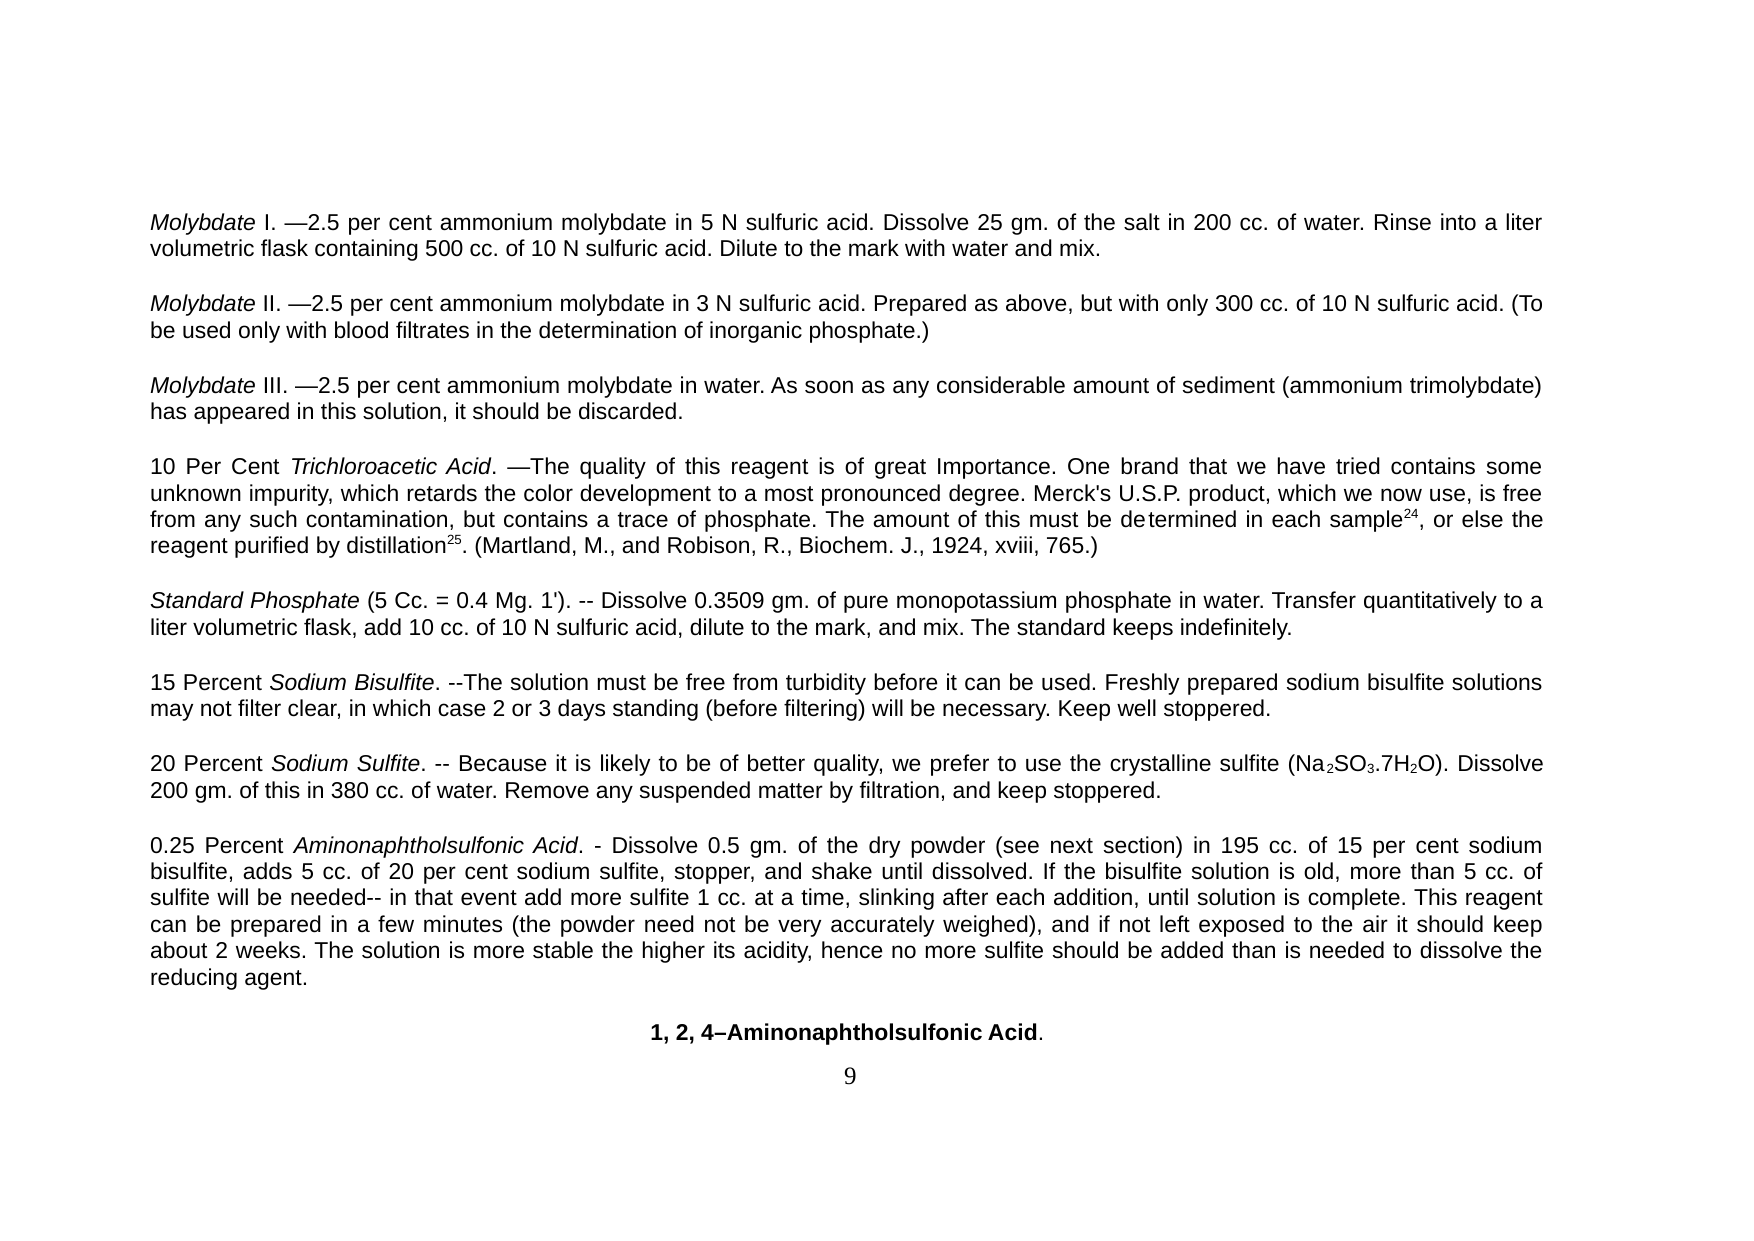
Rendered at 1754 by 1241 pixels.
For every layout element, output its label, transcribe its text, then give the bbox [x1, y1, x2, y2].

text 0.25 Percent Aminonaphtholsulfonic Acid. - Dissolve 0.5 gm. of the dry powder (see next section) in 195 cc. of 15 per cent sodium bisulfite, adds 5 cc. of 20 per cent sodium sulfite, stopper, and shake until dissolved. If the bisulfite solution is old, more than 5 cc. of sulfite will be needed-- in that event add more sulfite 1 cc. at a time, slinking after each addition, until solution is complete. This reagent can be prepared in a few minutes (the powder need not be very accurately weighed), and if not left exposed to the air it should keep about 2 weeks. The solution is more stable the higher its acidity, hence no more sulfite should be added than is needed to dissolve the reducing agent. [150, 832, 1544, 990]
text 1, 2, 4–Aminonaphtholsulfonic Acid. [150, 1018, 1544, 1045]
text 15 Percent Sodium Bisulfite. --The solution must be free from turbidity before it can be used. Freshly prepared sodium bisulfite solutions may not filter clear, in which case 2 or 3 days standing (before filtering) will be necessary. Keep well stoppered. [150, 669, 1544, 721]
text 20 Percent Sodium Sulfite. -- Because it is likely to be of better quality, we prefer to use the crystalline sulfite (Na2SO3.7H2O). Dissolve 200 gm. of this in 380 cc. of water. Remove any suspended matter by filtration, and keep stoppered. [150, 750, 1544, 803]
text Molybdate I. —2.5 per cent ammonium molybdate in 5 N sulfuric acid. Dissolve 25 gm. of the salt in 200 cc. of water. Rinse into a liter volumetric flask containing 500 cc. of 10 N sulfuric acid. Dilute to the mark with water and mix. [150, 209, 1544, 261]
text 10 Per Cent Trichloroacetic Acid. —The quality of this reagent is of great Importance. One brand that we have tried contains some unknown impurity, which retards the color development to a most pronounced degree. Merck's U.S.P. product, which we now use, is free from any such contamination, but contains a trace of phosphate. The amount of this must be determined in each sample24, or else the reagent purified by distillation25. (Martland, M., and Robison, R., Biochem. J., 1924, xviii, 765.) [150, 453, 1544, 558]
text Standard Phosphate (5 Cc. = 0.4 Mg. 1'). -- Dissolve 0.3509 gm. of pure monopotassium phosphate in water. Transfer quantitatively to a liter volumetric flask, add 10 cc. of 10 N sulfuric acid, dilute to the mark, and mix. The standard keeps indefinitely. [150, 587, 1544, 640]
text Molybdate II. —2.5 per cent ammonium molybdate in 3 N sulfuric acid. Prepared as above, but with only 300 cc. of 10 N sulfuric acid. (To be used only with blood filtrates in the determination of inorganic phosphate.) [150, 290, 1544, 343]
text Molybdate III. —2.5 per cent ammonium molybdate in water. As soon as any considerable amount of sediment (ammonium trimolybdate) has appeared in this solution, it should be discarded. [150, 372, 1544, 424]
